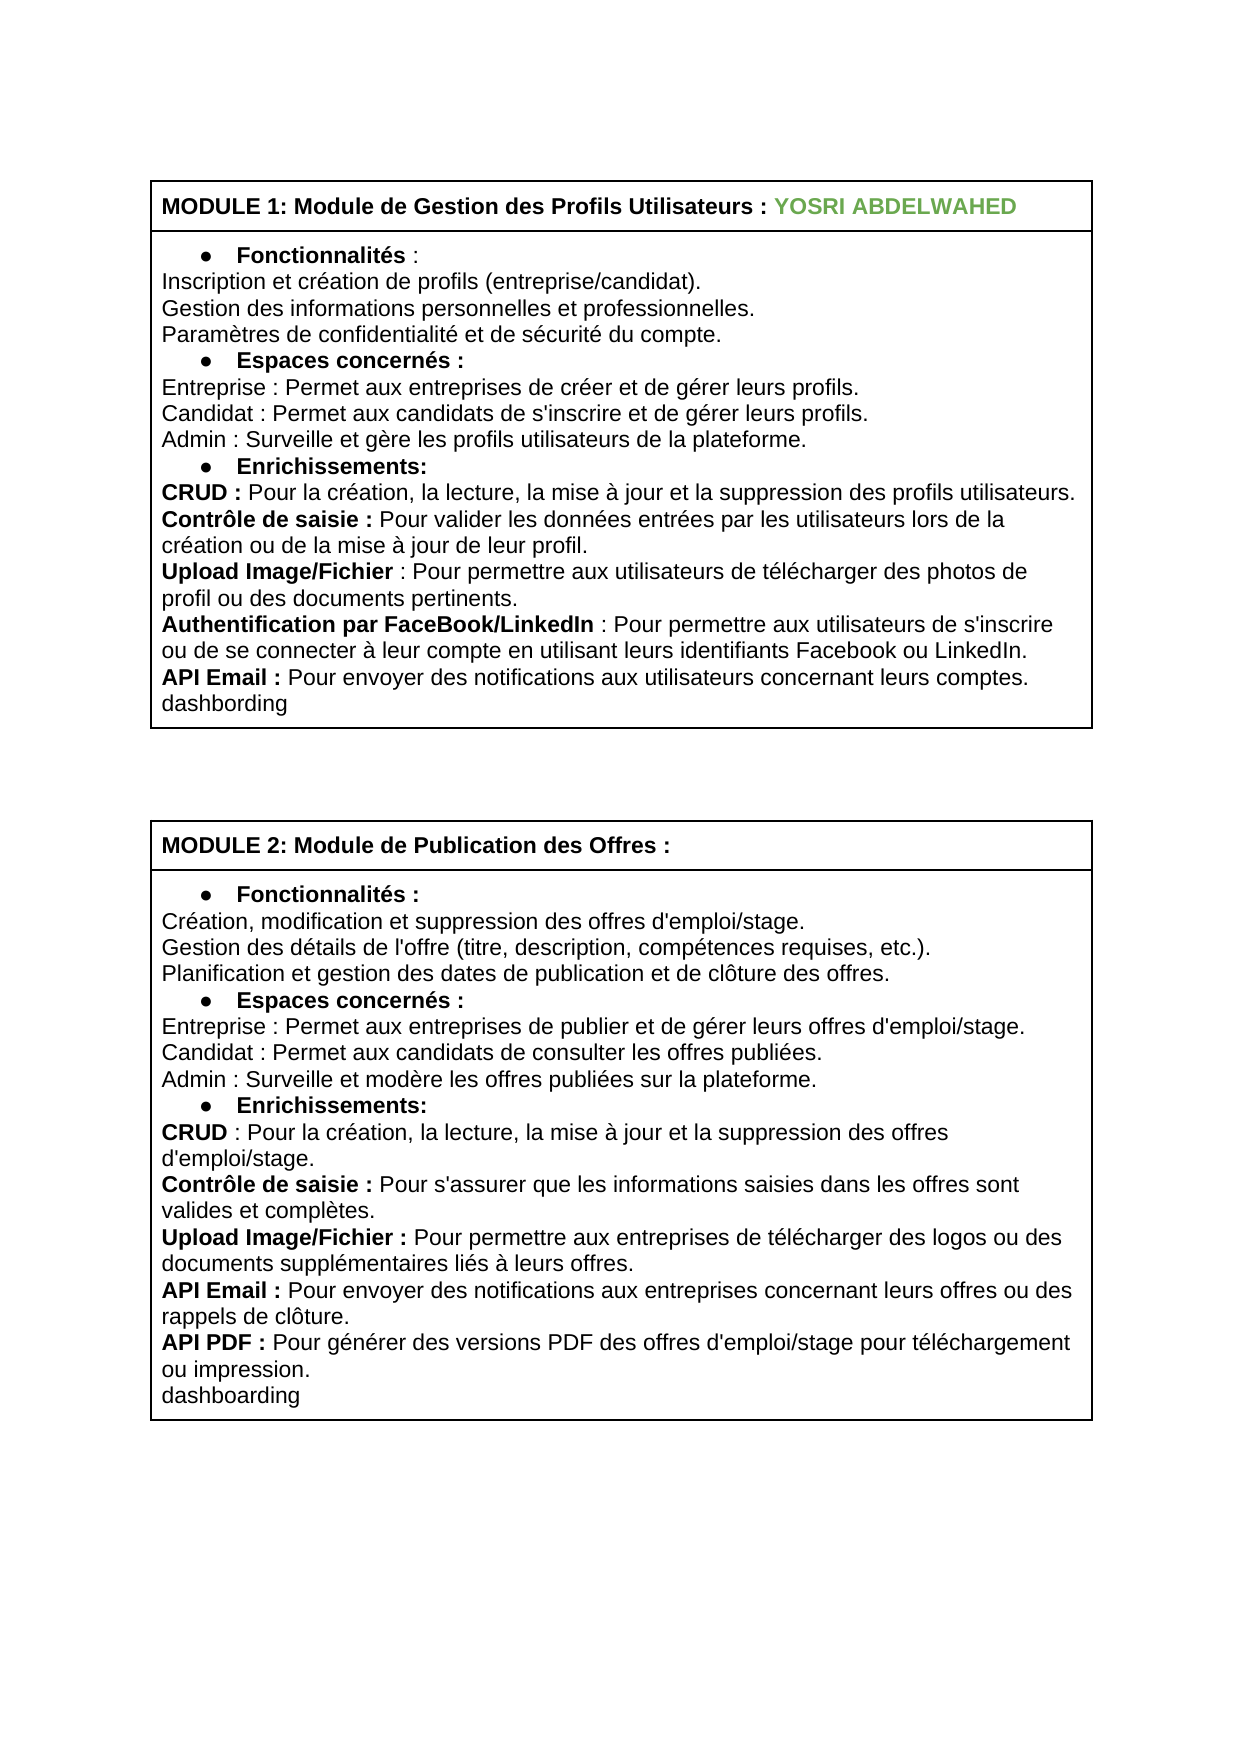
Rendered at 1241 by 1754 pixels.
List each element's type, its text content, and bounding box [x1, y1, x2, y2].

table_header MODULE 1: Module de Gestion des Profils Utilisateurs : YOSRI ABDELWAHED [152, 182, 1091, 229]
table_header MODULE 2: Module de Publication des Offres : [152, 822, 1091, 869]
table_cell Fonctionnalités : Inscription et création de profils (entreprise/candidat). Gestion des informations personnelles et professionnelles. Paramètres de confidentialité et de sécurité du compte. Espaces concernés : Entreprise : Permet aux entreprises de créer et de gérer leurs profils. Candidat : Permet aux candidats de s'inscrire et de gérer leurs profils. Admin : Surveille et gère les profils utilisateurs de la plateforme. Enrichissements: CRUD : Pour la création, la lecture, la mise à jour et la suppression des profils utilisateurs. Contrôle de saisie : Pour valider les données entrées par les utilisateurs lors de la création ou de la mise à jour de leur profil. Upload Image/Fichier : Pour permettre aux utilisateurs de télécharger des photos de profil ou des documents pertinents. Authentification par FaceBook/LinkedIn : Pour permettre aux utilisateurs de s'inscrire ou de se connecter à leur compte en utilisant leurs identifiants Facebook ou LinkedIn. API Email : Pour envoyer des notifications aux utilisateurs concernant leurs comptes. dashbording [152, 232, 1091, 727]
table_cell Fonctionnalités : Création, modification et suppression des offres d'emploi/stage. Gestion des détails de l'offre (titre, description, compétences requises, etc.). Planification et gestion des dates de publication et de clôture des offres. Espaces concernés : Entreprise : Permet aux entreprises de publier et de gérer leurs offres d'emploi/stage. Candidat : Permet aux candidats de consulter les offres publiées. Admin : Surveille et modère les offres publiées sur la plateforme. Enrichissements: CRUD : Pour la création, la lecture, la mise à jour et la suppression des offres d'emploi/stage. Contrôle de saisie : Pour s'assurer que les informations saisies dans les offres sont valides et complètes. Upload Image/Fichier : Pour permettre aux entreprises de télécharger des logos ou des documents supplémentaires liés à leurs offres. API Email : Pour envoyer des notifications aux entreprises concernant leurs offres ou des rappels de clôture. API PDF : Pour générer des versions PDF des offres d'emploi/stage pour téléchargement ou impression. dashboarding [152, 871, 1091, 1419]
